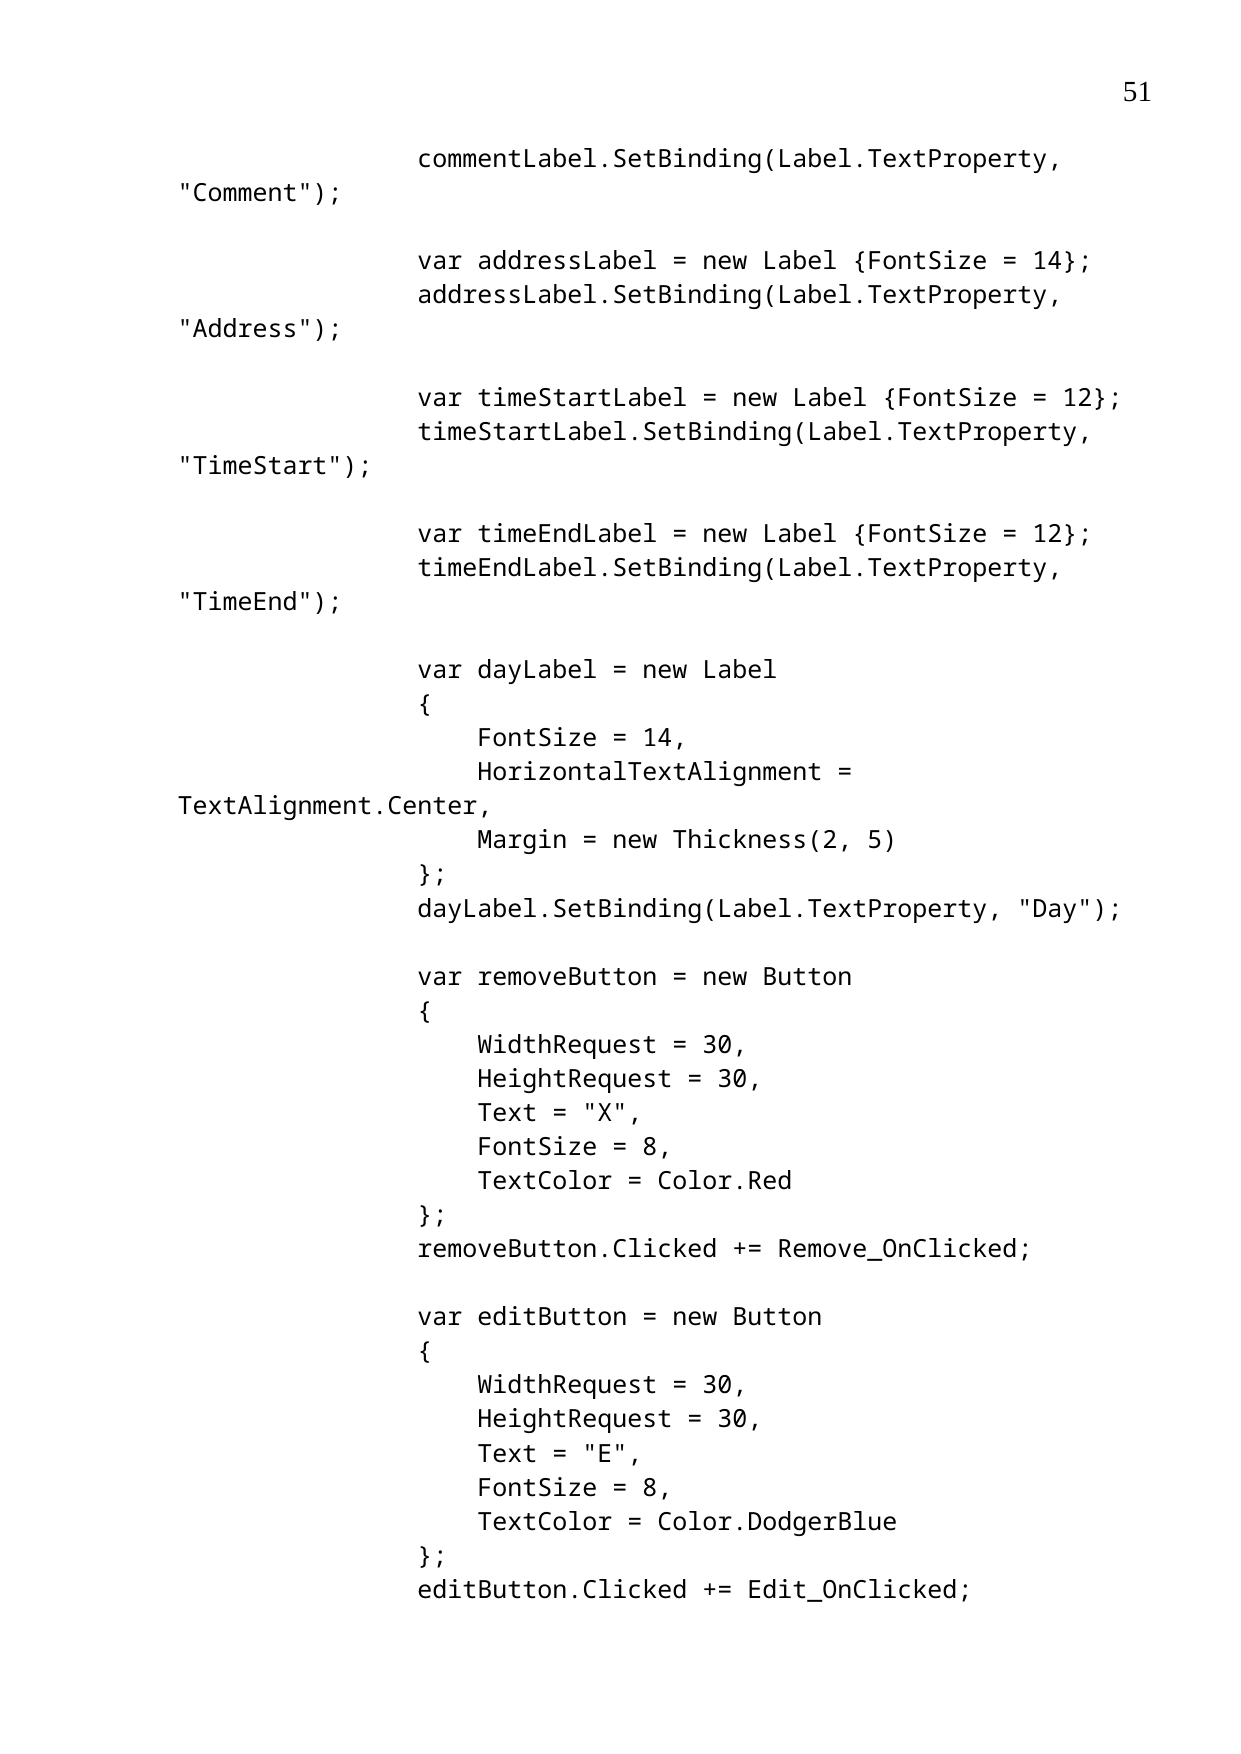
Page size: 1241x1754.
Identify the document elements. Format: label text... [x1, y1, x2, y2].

text var editButton = new Button [177, 1299, 1152, 1333]
text WidthRequest = 30, [177, 1367, 1152, 1401]
text }; [177, 1197, 1152, 1231]
text HeightRequest = 30, [177, 1061, 1152, 1094]
text var timeEndLabel = new Label {FontSize = 12}; [177, 516, 1152, 549]
text }; [177, 1537, 1152, 1571]
text Margin = new Thickness(2, 5) [177, 822, 1152, 856]
text var timeStartLabel = new Label {FontSize = 12}; [177, 379, 1152, 413]
text }; [177, 856, 1152, 890]
text TextColor = Color.Red [177, 1163, 1152, 1197]
text WidthRequest = 30, [177, 1026, 1152, 1061]
text removeButton.Clicked += Remove_OnClicked; [177, 1231, 1152, 1265]
text editButton.Clicked += Edit_OnClicked; [177, 1571, 1152, 1606]
text FontSize = 14, [177, 720, 1152, 754]
text timeEndLabel.SetBinding(Label.TextProperty, "TimeEnd"); [177, 549, 1152, 618]
text HeightRequest = 30, [177, 1401, 1152, 1435]
text var removeButton = new Button [177, 958, 1152, 992]
text addressLabel.SetBinding(Label.TextProperty, "Address"); [177, 277, 1152, 345]
text TextColor = Color.DodgerBlue [177, 1503, 1152, 1537]
text FontSize = 8, [177, 1129, 1152, 1163]
text dayLabel.SetBinding(Label.TextProperty, "Day"); [177, 890, 1152, 924]
text Text = "E", [177, 1435, 1152, 1469]
text Text = "X", [177, 1094, 1152, 1129]
text var dayLabel = new Label [177, 652, 1152, 686]
text var addressLabel = new Label {FontSize = 14}; [177, 243, 1152, 277]
text commentLabel.SetBinding(Label.TextProperty, "Comment"); [177, 141, 1152, 209]
text HorizontalTextAlignment = TextAlignment.Center, [177, 754, 1152, 822]
text FontSize = 8, [177, 1469, 1152, 1503]
text timeStartLabel.SetBinding(Label.TextProperty, "TimeStart"); [177, 413, 1152, 481]
text { [177, 1333, 1152, 1367]
text { [177, 992, 1152, 1026]
text { [177, 686, 1152, 720]
